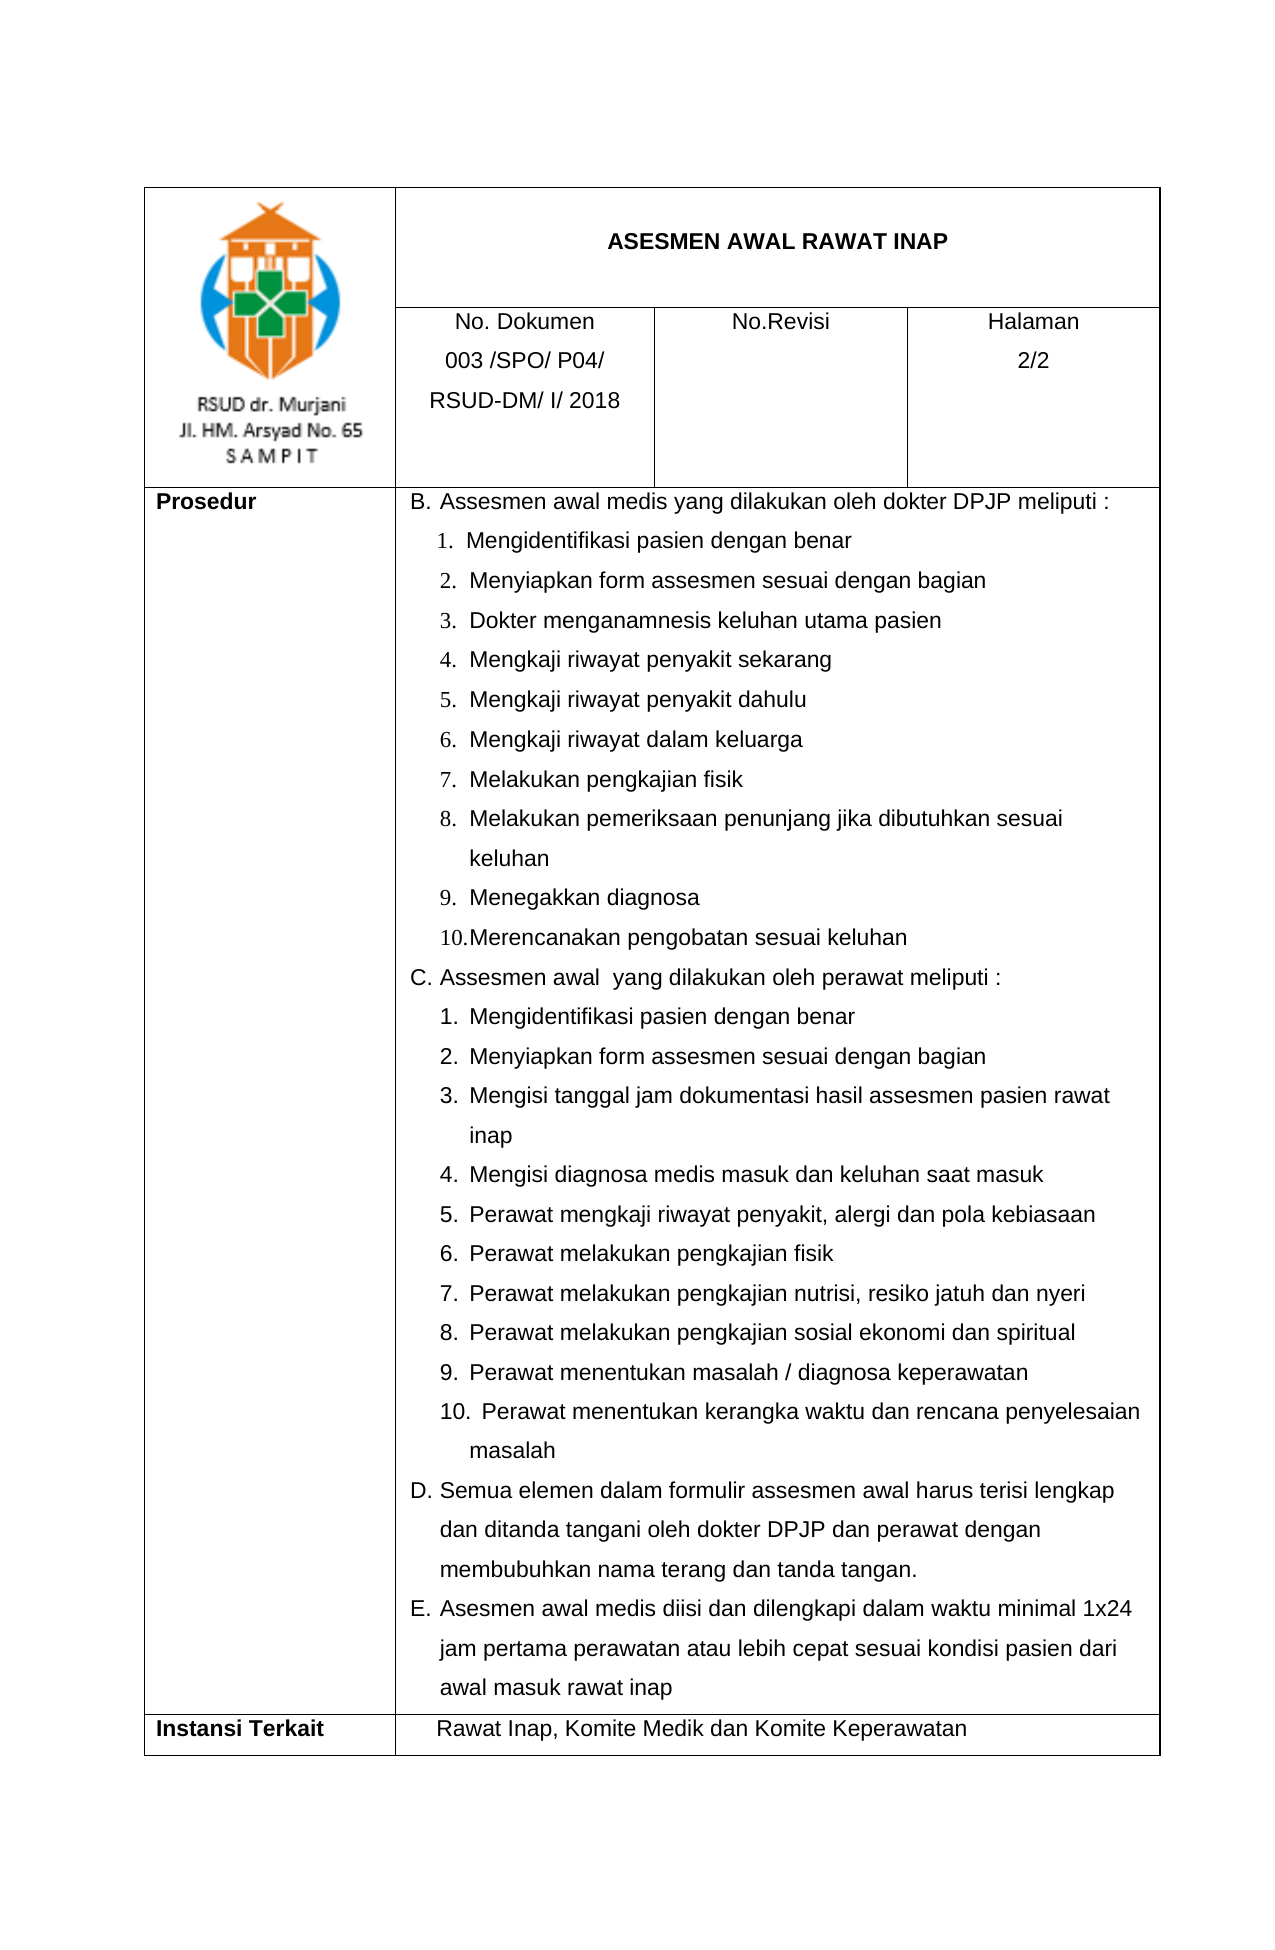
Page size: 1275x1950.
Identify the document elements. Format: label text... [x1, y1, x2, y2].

table_cell No. Dokumen 003 /SPO/ P04/ RSUD-DM/ I/ 2018 [396, 308, 654, 487]
table_cell Halaman 2/2 [908, 308, 1159, 487]
table_cell Instansi Terkait [145, 1715, 395, 1755]
table_cell Assesmen awal medis yang dilakukan oleh dokter DPJP meliputi : Mengidentifikasi pasien dengan benar Menyiapkan form assesmen sesuai dengan bagian Dokter menganamnesis keluhan utama pasien Mengkaji riwayat penyakit sekarang Mengkaji riwayat penyakit dahulu Mengkaji riwayat dalam keluarga Melakukan pengkajian fisik Melakukan pemeriksaan penunjang jika dibutuhkan sesuai keluhan Menegakkan diagnosa Merencanakan pengobatan sesuai keluhan Assesmen awal yang dilakukan oleh perawat meliputi : Mengidentifikasi pasien dengan benar Menyiapkan form assesmen sesuai dengan bagian Mengisi tanggal jam dokumentasi hasil assesmen pasien rawat inap Mengisi diagnosa medis masuk dan keluhan saat masuk Perawat mengkaji riwayat penyakit, alergi dan pola kebiasaan Perawat melakukan pengkajian fisik Perawat melakukan pengkajian nutrisi, resiko jatuh dan nyeri Perawat melakukan pengkajian sosial ekonomi dan spiritual Perawat menentukan masalah / diagnosa keperawatan Perawat menentukan kerangka waktu dan rencana penyelesaian masalah Semua elemen dalam formulir assesmen awal harus terisi lengkap dan ditanda tangani oleh dokter DPJP dan perawat dengan membubuhkan nama terang dan tanda tangan. Asesmen awal medis diisi dan dilengkapi dalam waktu minimal 1x24 jam pertama perawatan atau lebih cepat sesuai kondisi pasien dari awal masuk rawat inap [396, 488, 1159, 1714]
picture [160, 188, 380, 473]
table_cell Prosedur [145, 488, 395, 1714]
table_cell Rawat Inap, Komite Medik dan Komite Keperawatan [396, 1715, 1159, 1755]
table_cell No.Revisi [655, 308, 907, 487]
table_header ASESMEN AWAL RAWAT INAP [396, 188, 1159, 307]
table_header [145, 188, 395, 487]
